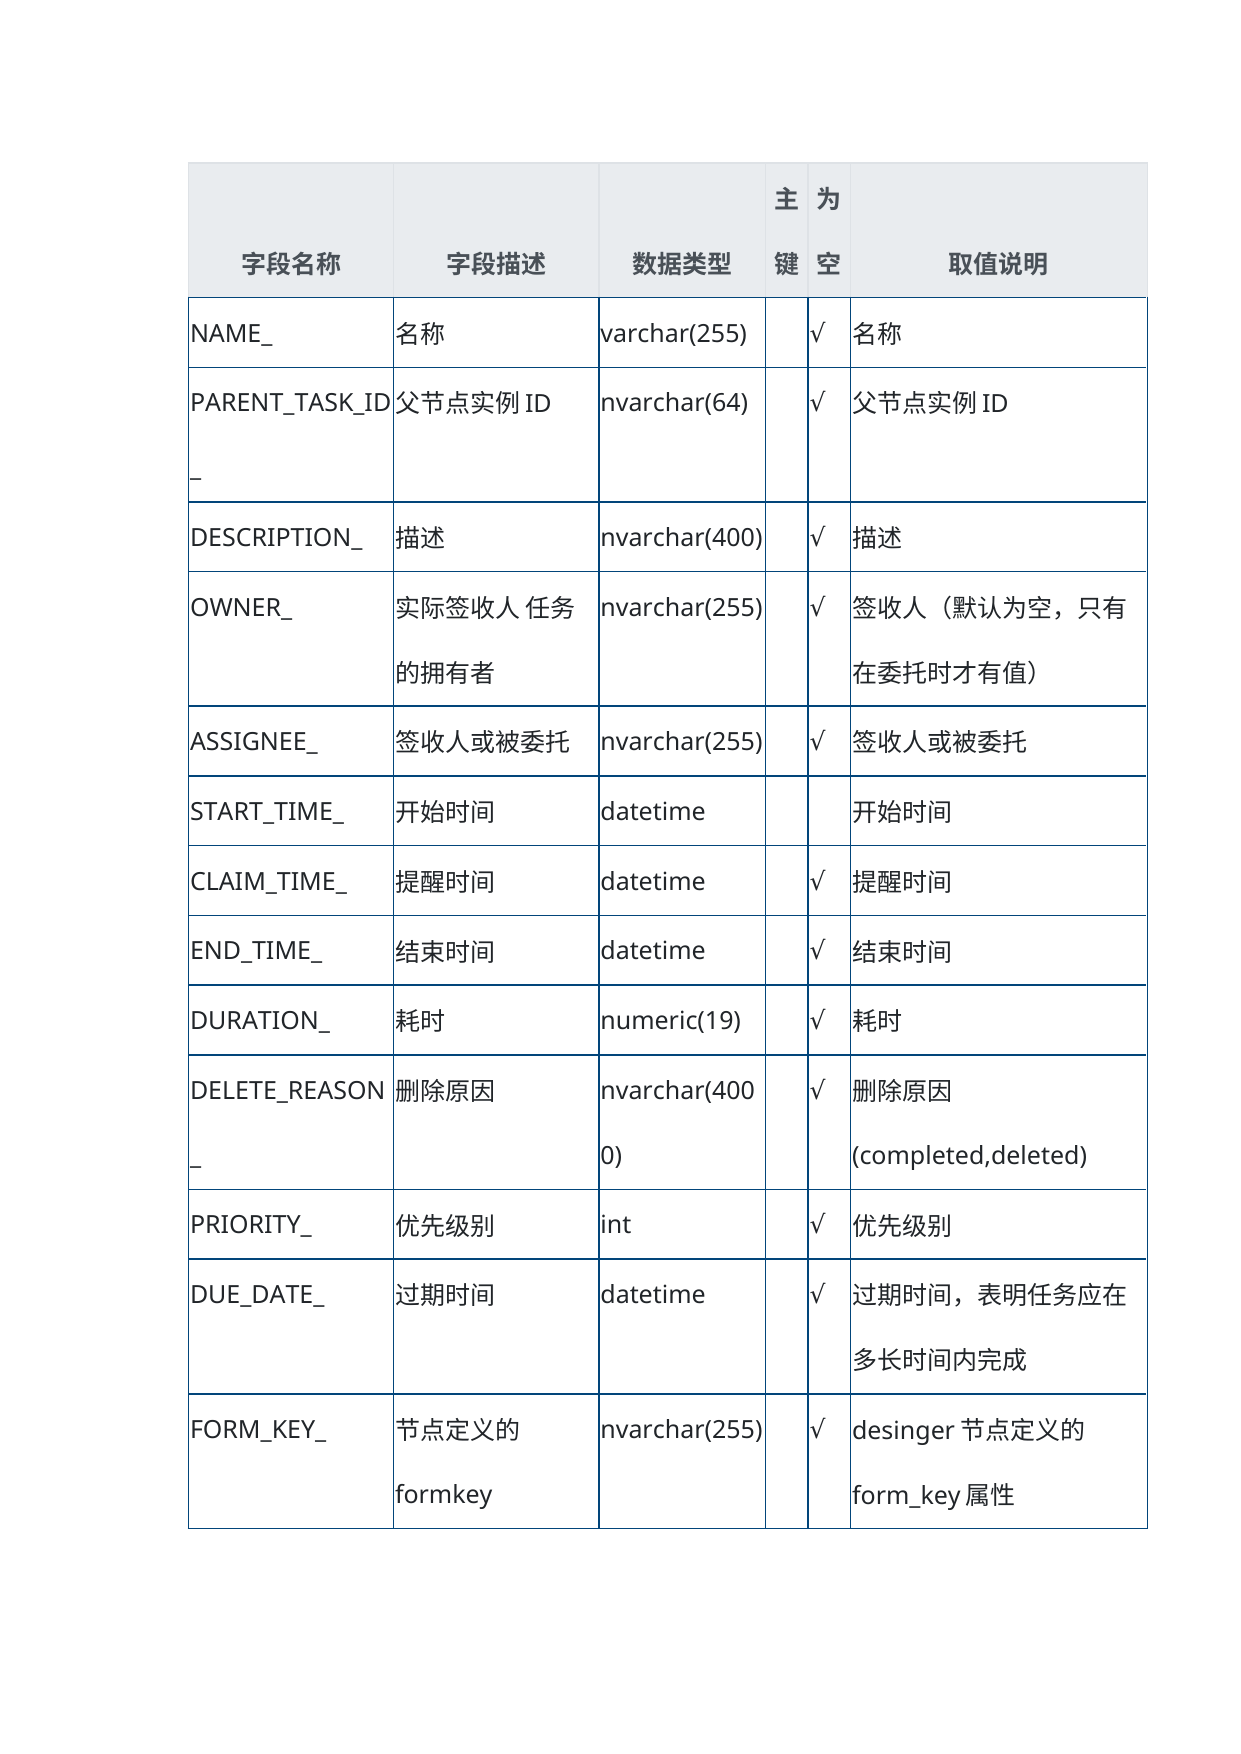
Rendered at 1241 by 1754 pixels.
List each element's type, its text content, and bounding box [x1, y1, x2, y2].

table_cell DUE_DATE_ [189, 1260, 393, 1393]
table_header 主键 [766, 164, 807, 297]
table_cell 签收人或被委托 [851, 705, 1147, 775]
table_cell 父节点实例ID [851, 366, 1147, 501]
table_cell √ [809, 707, 850, 775]
table_cell desinger节点定义的form_key属性 [851, 1393, 1147, 1528]
table_cell NAME_ [189, 298, 393, 366]
table_cell 节点定义的formkey [394, 1395, 598, 1528]
table_cell 描述 [394, 503, 598, 571]
table_cell varchar(255) [600, 298, 765, 366]
table_cell 实际签收人 任务的拥有者 [394, 572, 598, 705]
table_cell ASSIGNEE_ [189, 707, 393, 775]
table_cell PARENT_TASK_ID_ [189, 368, 393, 501]
table_cell 优先级别 [851, 1189, 1147, 1258]
table_cell 删除原因 [394, 1056, 598, 1188]
table_cell DURATION_ [189, 986, 393, 1054]
table_cell 名称 [851, 297, 1147, 366]
table_cell PRIORITY_ [189, 1190, 393, 1258]
table_cell CLAIM_TIME_ [189, 846, 393, 914]
table_cell 过期时间，表明任务应在多长时间内完成 [851, 1258, 1147, 1393]
table_cell 父节点实例ID [394, 368, 598, 501]
table_header 字段名称 [189, 164, 393, 297]
table_cell √ [809, 916, 850, 984]
table_cell int [600, 1190, 765, 1258]
table_cell datetime [600, 846, 765, 914]
table_cell [766, 707, 807, 775]
table_cell √ [809, 1190, 850, 1258]
table_cell √ [809, 1260, 850, 1393]
table_cell [766, 986, 807, 1054]
table_cell √ [809, 986, 850, 1054]
table_cell √ [809, 572, 850, 705]
table_cell nvarchar(255) [600, 572, 765, 705]
table_cell √ [809, 298, 850, 366]
table_header 数据类型 [600, 164, 765, 297]
table_cell [766, 916, 807, 984]
table_cell [766, 1395, 807, 1528]
table_cell [766, 368, 807, 501]
table_cell [766, 777, 807, 845]
table_cell 结束时间 [394, 916, 598, 984]
table_cell [809, 777, 850, 845]
table_cell datetime [600, 777, 765, 845]
table_cell 签收人或被委托 [394, 707, 598, 775]
table_cell END_TIME_ [189, 916, 393, 984]
table_cell START_TIME_ [189, 777, 393, 845]
table_cell √ [809, 503, 850, 571]
table_cell [766, 1190, 807, 1258]
table_cell nvarchar(255) [600, 707, 765, 775]
table_cell numeric(19) [600, 986, 765, 1054]
table_cell √ [809, 368, 850, 501]
table_cell 提醒时间 [394, 846, 598, 914]
table_cell 签收人（默认为空，只有在委托时才有值） [851, 571, 1147, 705]
table_cell √ [809, 846, 850, 914]
table_cell 提醒时间 [851, 845, 1147, 914]
table_cell DESCRIPTION_ [189, 503, 393, 571]
table_cell [766, 503, 807, 571]
table_cell [766, 298, 807, 366]
table_cell nvarchar(255) [600, 1395, 765, 1528]
table_cell 耗时 [394, 986, 598, 1054]
table_cell nvarchar(400) [600, 503, 765, 571]
table_cell 描述 [851, 501, 1147, 571]
table_cell DELETE_REASON_ [189, 1056, 393, 1188]
table_cell 开始时间 [851, 775, 1147, 845]
table_cell 耗时 [851, 984, 1147, 1054]
table_cell √ [809, 1056, 850, 1188]
table_header 为空 [809, 164, 850, 297]
table_header 字段描述 [394, 164, 598, 297]
table_cell FORM_KEY_ [189, 1395, 393, 1528]
table_cell [766, 1056, 807, 1188]
table_cell 过期时间 [394, 1260, 598, 1393]
table_cell 开始时间 [394, 777, 598, 845]
table_header 取值说明 [851, 164, 1147, 297]
table_cell nvarchar(64) [600, 368, 765, 501]
table_cell 删除原因(completed,deleted) [851, 1054, 1147, 1188]
table_cell √ [809, 1395, 850, 1528]
table_cell datetime [600, 916, 765, 984]
table_cell 结束时间 [851, 915, 1147, 984]
table_cell OWNER_ [189, 572, 393, 705]
table_cell [766, 1260, 807, 1393]
table_cell datetime [600, 1260, 765, 1393]
table_cell [766, 572, 807, 705]
table_cell 优先级别 [394, 1190, 598, 1258]
table_cell nvarchar(4000) [600, 1056, 765, 1188]
table_cell [766, 846, 807, 914]
table_cell 名称 [394, 298, 598, 366]
